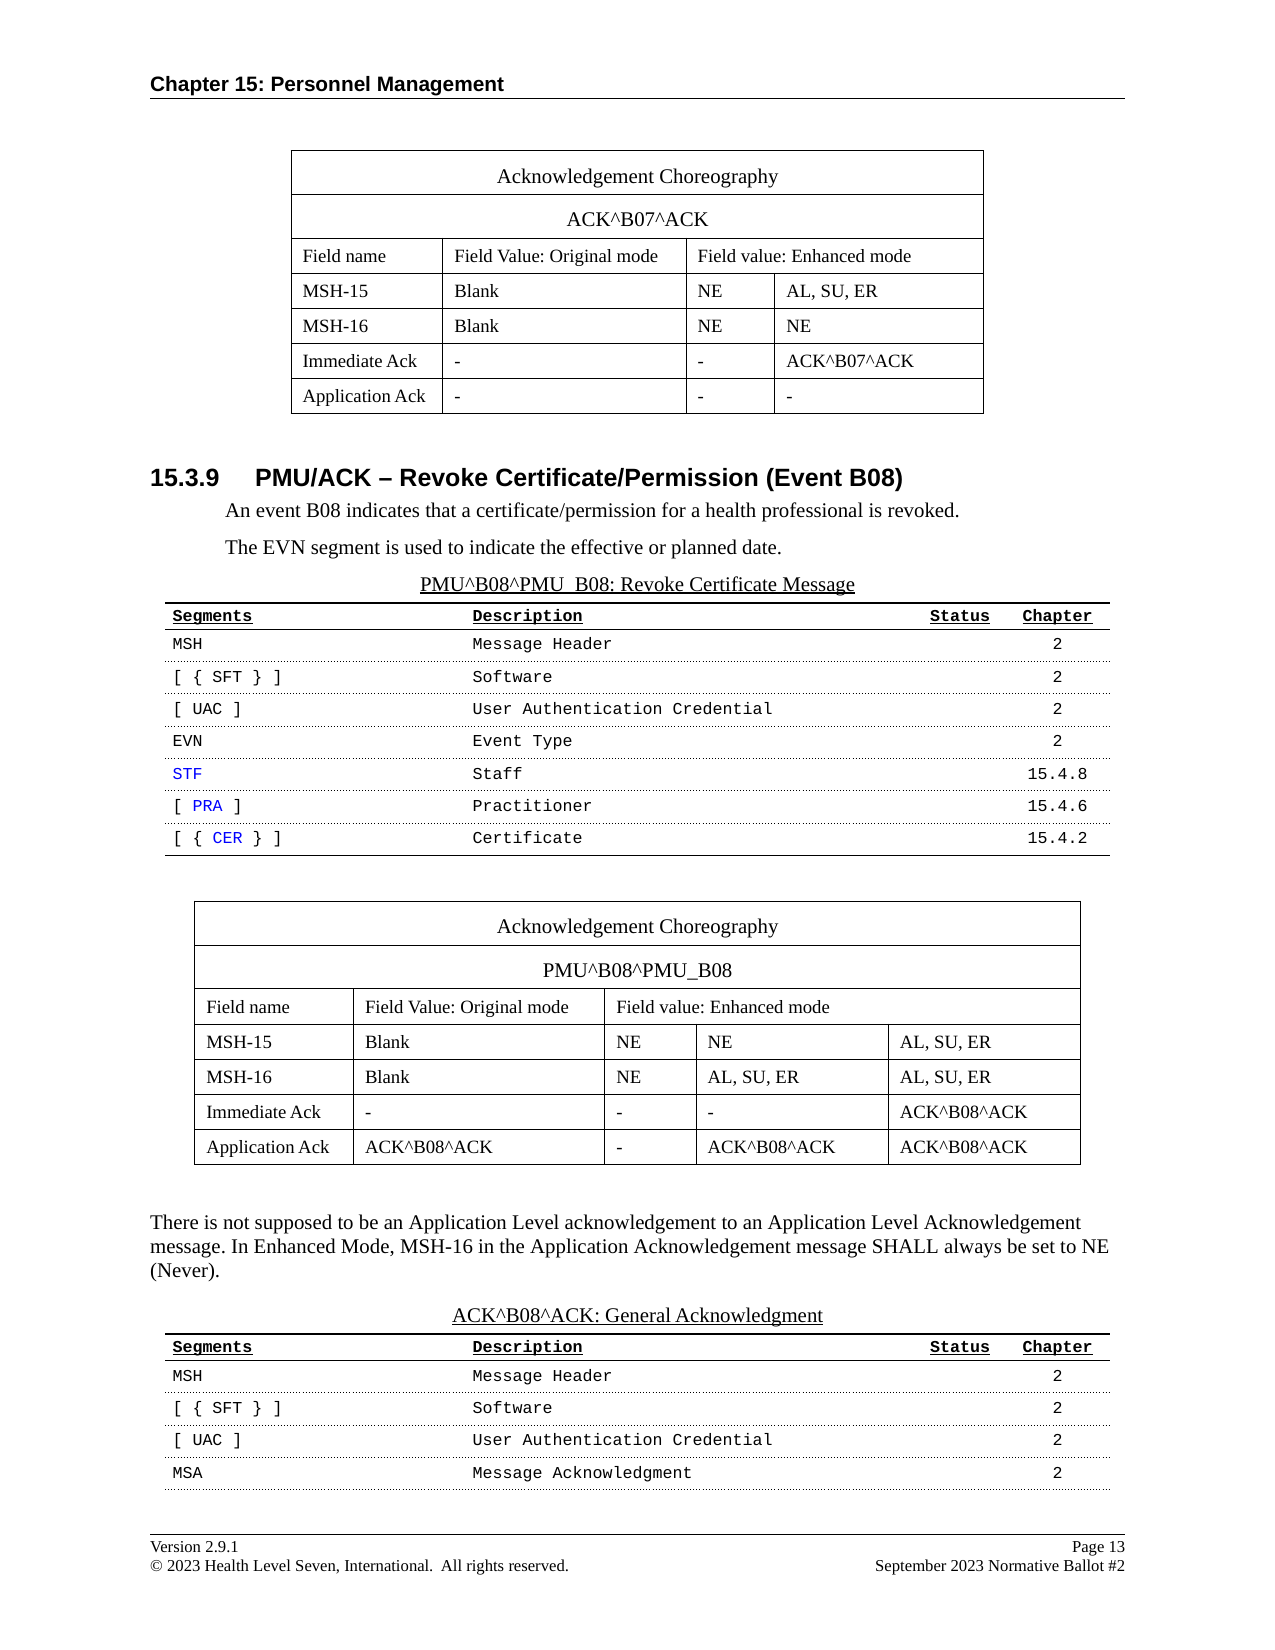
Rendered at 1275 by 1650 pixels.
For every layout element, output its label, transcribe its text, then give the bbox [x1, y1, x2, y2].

subtitle 15.3.9 PMU/ACK – Revoke Certificate/Permission (Event B08) [150, 463, 1125, 492]
table_header Description [465, 1335, 915, 1360]
table_cell EVN [165, 726, 465, 758]
table_cell - [354, 1095, 604, 1129]
table_cell - [687, 379, 774, 413]
table_cell 2 [1005, 726, 1110, 758]
table_cell MSH-15 [195, 1025, 353, 1058]
table_cell 2 [1005, 693, 1110, 726]
text The EVN segment is used to indicate the effective or planned date. [225, 535, 1125, 559]
table_cell [ { CER } ] [165, 823, 465, 855]
table_cell Software [465, 1392, 915, 1424]
table_cell MSH [165, 1361, 465, 1392]
table_cell Application Ack [292, 379, 442, 413]
text There is not supposed to be an Application Level acknowledgement to an Application Level Acknowledgement message. In Enhanced Mode, MSH-16 in the Application Acknowledgement message SHALL always be set to NE (Never). [150, 1210, 1125, 1282]
table_cell Blank [443, 274, 686, 308]
table_cell [915, 1425, 1005, 1457]
table_cell Field name [292, 239, 442, 273]
table_cell [ { SFT } ] [165, 661, 465, 693]
table_cell 15.4.8 [1005, 758, 1110, 790]
table_cell [915, 758, 1005, 790]
table_cell PMU^B08^PMU_B08 [195, 946, 1080, 988]
table_cell AL, SU, ER [889, 1025, 1080, 1058]
table_cell [915, 726, 1005, 758]
table_cell Blank [443, 309, 686, 343]
table_header Segments [165, 1335, 465, 1360]
table_cell 15.4.2 [1005, 823, 1110, 855]
table_cell NE [687, 309, 774, 343]
table_cell Field value: Enhanced mode [687, 239, 983, 273]
table_cell 2 [1005, 1392, 1110, 1424]
text PMU^B08^PMU_B08: Revoke Certificate Message [150, 571, 1125, 596]
table_cell 2 [1005, 1425, 1110, 1457]
table_header Description [465, 604, 915, 628]
table_cell NE [775, 309, 983, 343]
table_cell [915, 1392, 1005, 1424]
table_cell User Authentication Credential [465, 1425, 915, 1457]
table_header Status [915, 604, 1005, 628]
table_cell MSH-16 [195, 1060, 353, 1094]
table_header Acknowledgement Choreography [292, 151, 983, 194]
table_cell MSA [165, 1457, 465, 1489]
table_cell Field Value: Original mode [443, 239, 686, 273]
table_cell Immediate Ack [292, 344, 442, 378]
table_cell MSH [165, 630, 465, 661]
table_cell [915, 661, 1005, 693]
table_cell - [443, 344, 686, 378]
table_header Status [915, 1335, 1005, 1360]
table_cell - [697, 1095, 888, 1129]
table_cell [915, 1457, 1005, 1489]
table_cell ACK^B07^ACK [292, 195, 983, 238]
table_cell Application Ack [195, 1130, 353, 1164]
table_cell ACK^B08^ACK [697, 1130, 888, 1164]
table_cell Message Header [465, 630, 915, 661]
table_cell ACK^B08^ACK [354, 1130, 604, 1164]
text ACK^B08^ACK: General Acknowledgment [150, 1303, 1125, 1327]
table_cell AL, SU, ER [889, 1060, 1080, 1094]
table_cell Staff [465, 758, 915, 790]
table_cell [915, 693, 1005, 726]
table_cell ACK^B08^ACK [889, 1095, 1080, 1129]
table_cell NE [687, 274, 774, 308]
table_cell [915, 823, 1005, 855]
table_cell - [775, 379, 983, 413]
table_cell Message Header [465, 1361, 915, 1392]
table_cell NE [605, 1025, 696, 1058]
text An event B08 indicates that a certificate/permission for a health professional is revoked. [225, 498, 1125, 522]
table_cell 15.4.6 [1005, 790, 1110, 823]
table_cell ACK^B08^ACK [889, 1130, 1080, 1164]
table_cell Field name [195, 989, 353, 1023]
table_cell Field Value: Original mode [354, 989, 604, 1023]
table_cell - [443, 379, 686, 413]
table_cell 2 [1005, 661, 1110, 693]
table_cell Field value: Enhanced mode [605, 989, 1080, 1023]
table_cell [915, 630, 1005, 661]
table_cell ACK^B07^ACK [775, 344, 983, 378]
table_cell 2 [1005, 1457, 1110, 1489]
table_cell [ PRA ] [165, 790, 465, 823]
table_cell AL, SU, ER [775, 274, 983, 308]
table_cell Blank [354, 1025, 604, 1058]
table_cell [ UAC ] [165, 1425, 465, 1457]
table_cell [ { SFT } ] [165, 1392, 465, 1424]
table_cell Certificate [465, 823, 915, 855]
table_header Segments [165, 604, 465, 628]
table_cell Blank [354, 1060, 604, 1094]
table_cell - [605, 1130, 696, 1164]
table_cell User Authentication Credential [465, 693, 915, 726]
table_header Chapter [1005, 1335, 1110, 1360]
table_cell Event Type [465, 726, 915, 758]
table_cell NE [605, 1060, 696, 1094]
table_cell NE [697, 1025, 888, 1058]
table_cell [915, 1361, 1005, 1392]
table_cell [ UAC ] [165, 693, 465, 726]
table_header Acknowledgement Choreography [195, 902, 1080, 944]
table_cell - [687, 344, 774, 378]
table_cell MSH-15 [292, 274, 442, 308]
table_cell [915, 790, 1005, 823]
table_header Chapter [1005, 604, 1110, 628]
table_cell MSH-16 [292, 309, 442, 343]
table_cell 2 [1005, 630, 1110, 661]
table_cell Software [465, 661, 915, 693]
table_cell Immediate Ack [195, 1095, 353, 1129]
table_cell Message Acknowledgment [465, 1457, 915, 1489]
table_cell 2 [1005, 1361, 1110, 1392]
table_cell - [605, 1095, 696, 1129]
table_cell STF [165, 758, 465, 790]
table_cell AL, SU, ER [697, 1060, 888, 1094]
table_cell Practitioner [465, 790, 915, 823]
